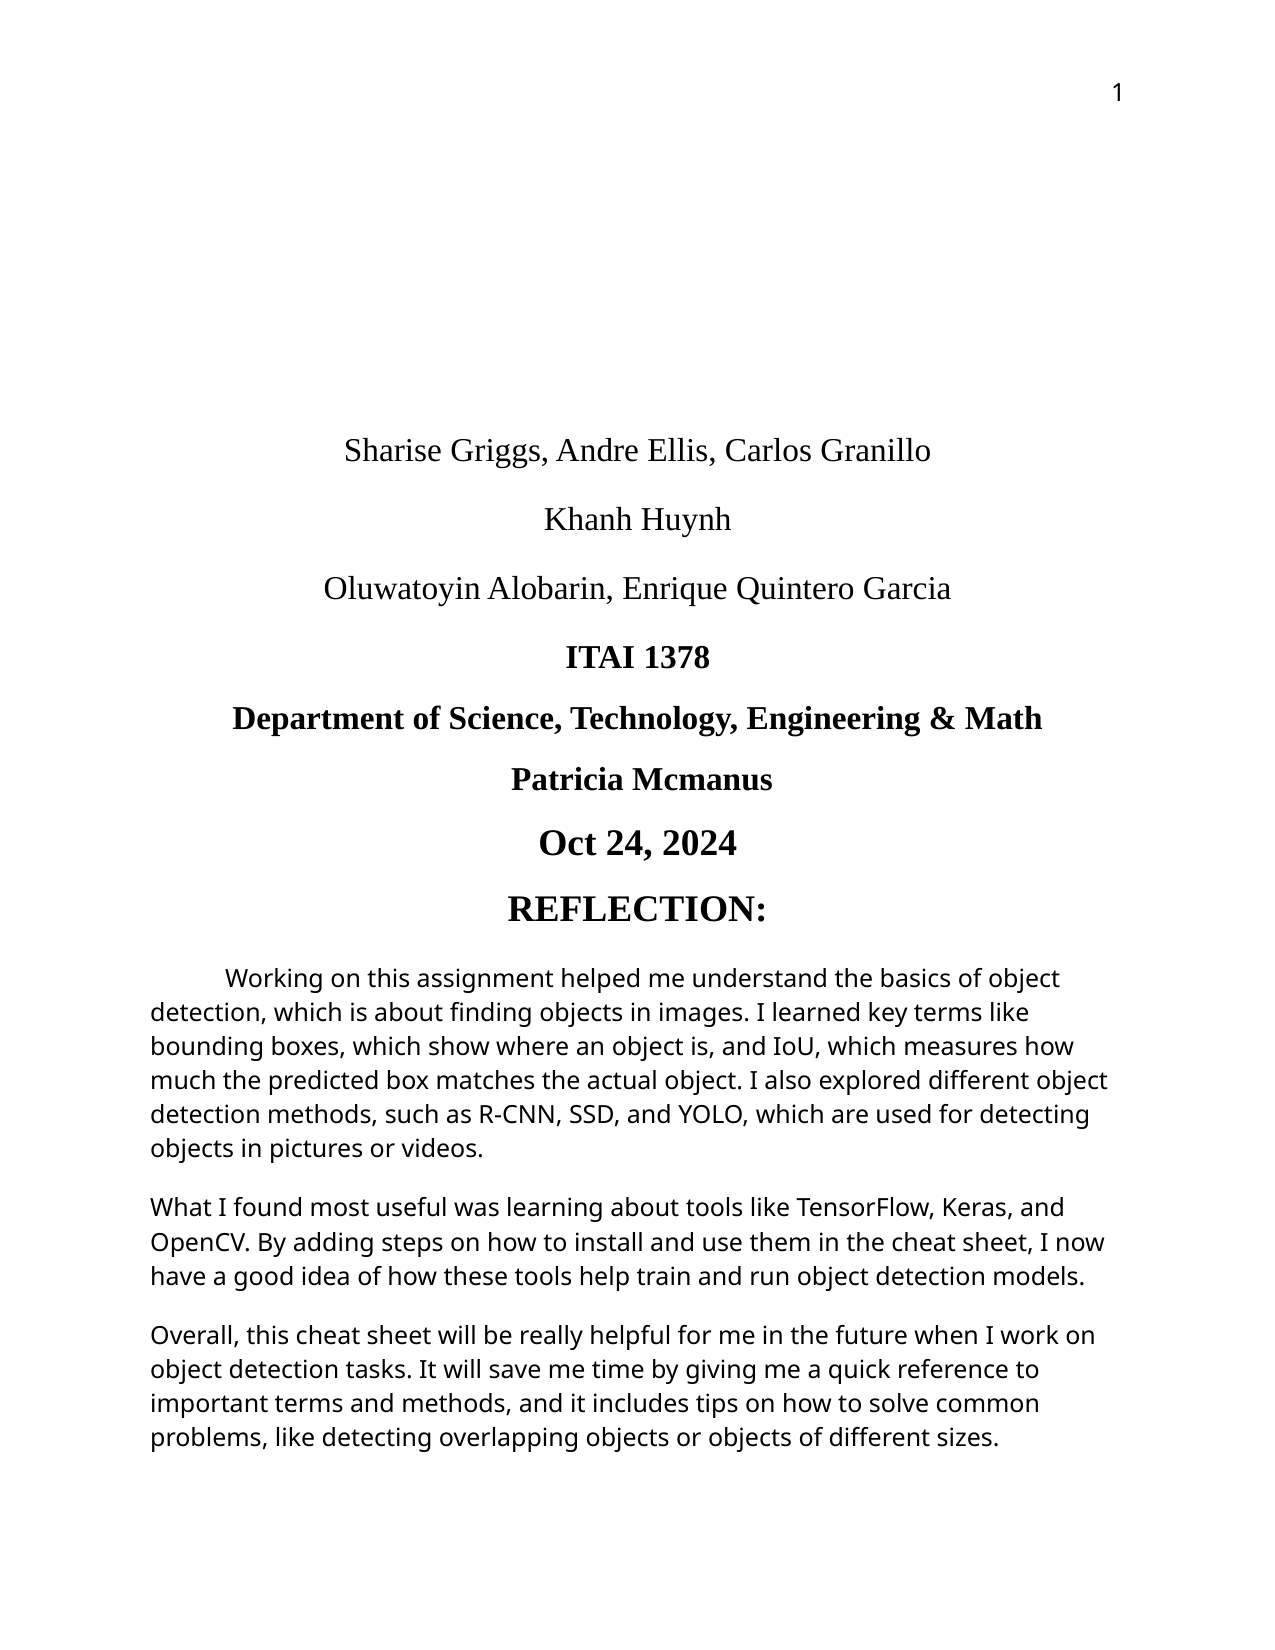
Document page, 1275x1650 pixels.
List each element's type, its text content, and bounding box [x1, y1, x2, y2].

text Overall, this cheat sheet will be really helpful for me in the future when I work on object detection tasks. It will save me time by giving me a quick reference to important terms and methods, and it includes tips on how to solve common problems, like detecting overlapping objects or objects of different sizes. [150, 1317, 1125, 1453]
text What I found most useful was learning about tools like TensorFlow, Keras, and OpenCV. By adding steps on how to install and use them in the cheat sheet, I now have a good idea of how these tools help train and run object detection models. [150, 1190, 1125, 1292]
text Oct 24, 2024 [150, 820, 1125, 863]
text Patricia Mcmanus [150, 759, 1125, 797]
text Working on this assignment helped me understand the basics of object detection, which is about finding objects in images. I learned key terms like bounding boxes, which show where an object is, and IoU, which measures how much the predicted box matches the actual object. I also explored different object detection methods, such as R-CNN, SSD, and YOLO, which are used for detecting objects in pictures or videos. [150, 961, 1125, 1165]
text ITAI 1378 [150, 638, 1125, 676]
text Oluwatoyin Alobarin, Enrique Quintero Garcia [150, 569, 1125, 607]
text Khanh Huynh [150, 499, 1125, 538]
text Sharise Griggs, Andre Ellis, Carlos Granillo [150, 431, 1125, 469]
text Department of Science, Technology, Engineering & Math [150, 698, 1125, 737]
text REFLECTION: [150, 886, 1125, 929]
